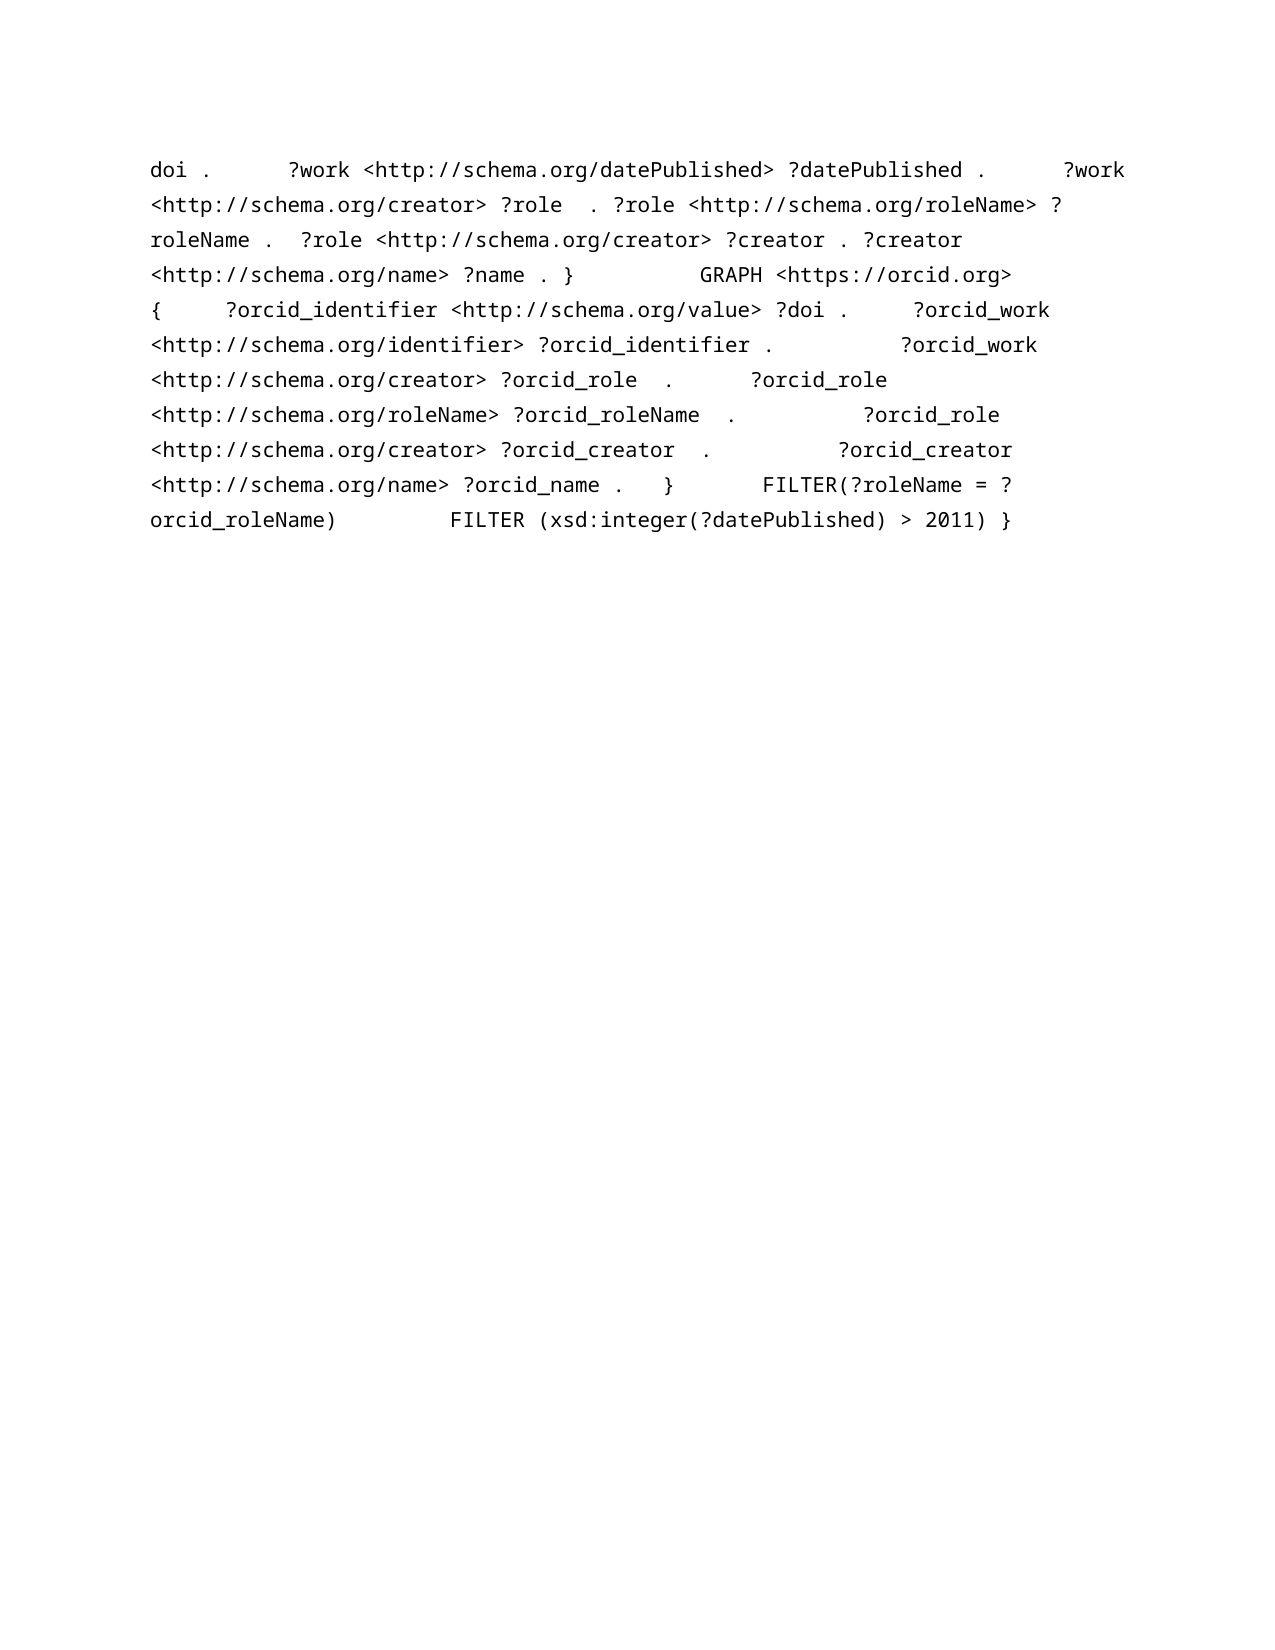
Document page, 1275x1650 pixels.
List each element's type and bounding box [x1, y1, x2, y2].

text [150, 150, 1125, 535]
